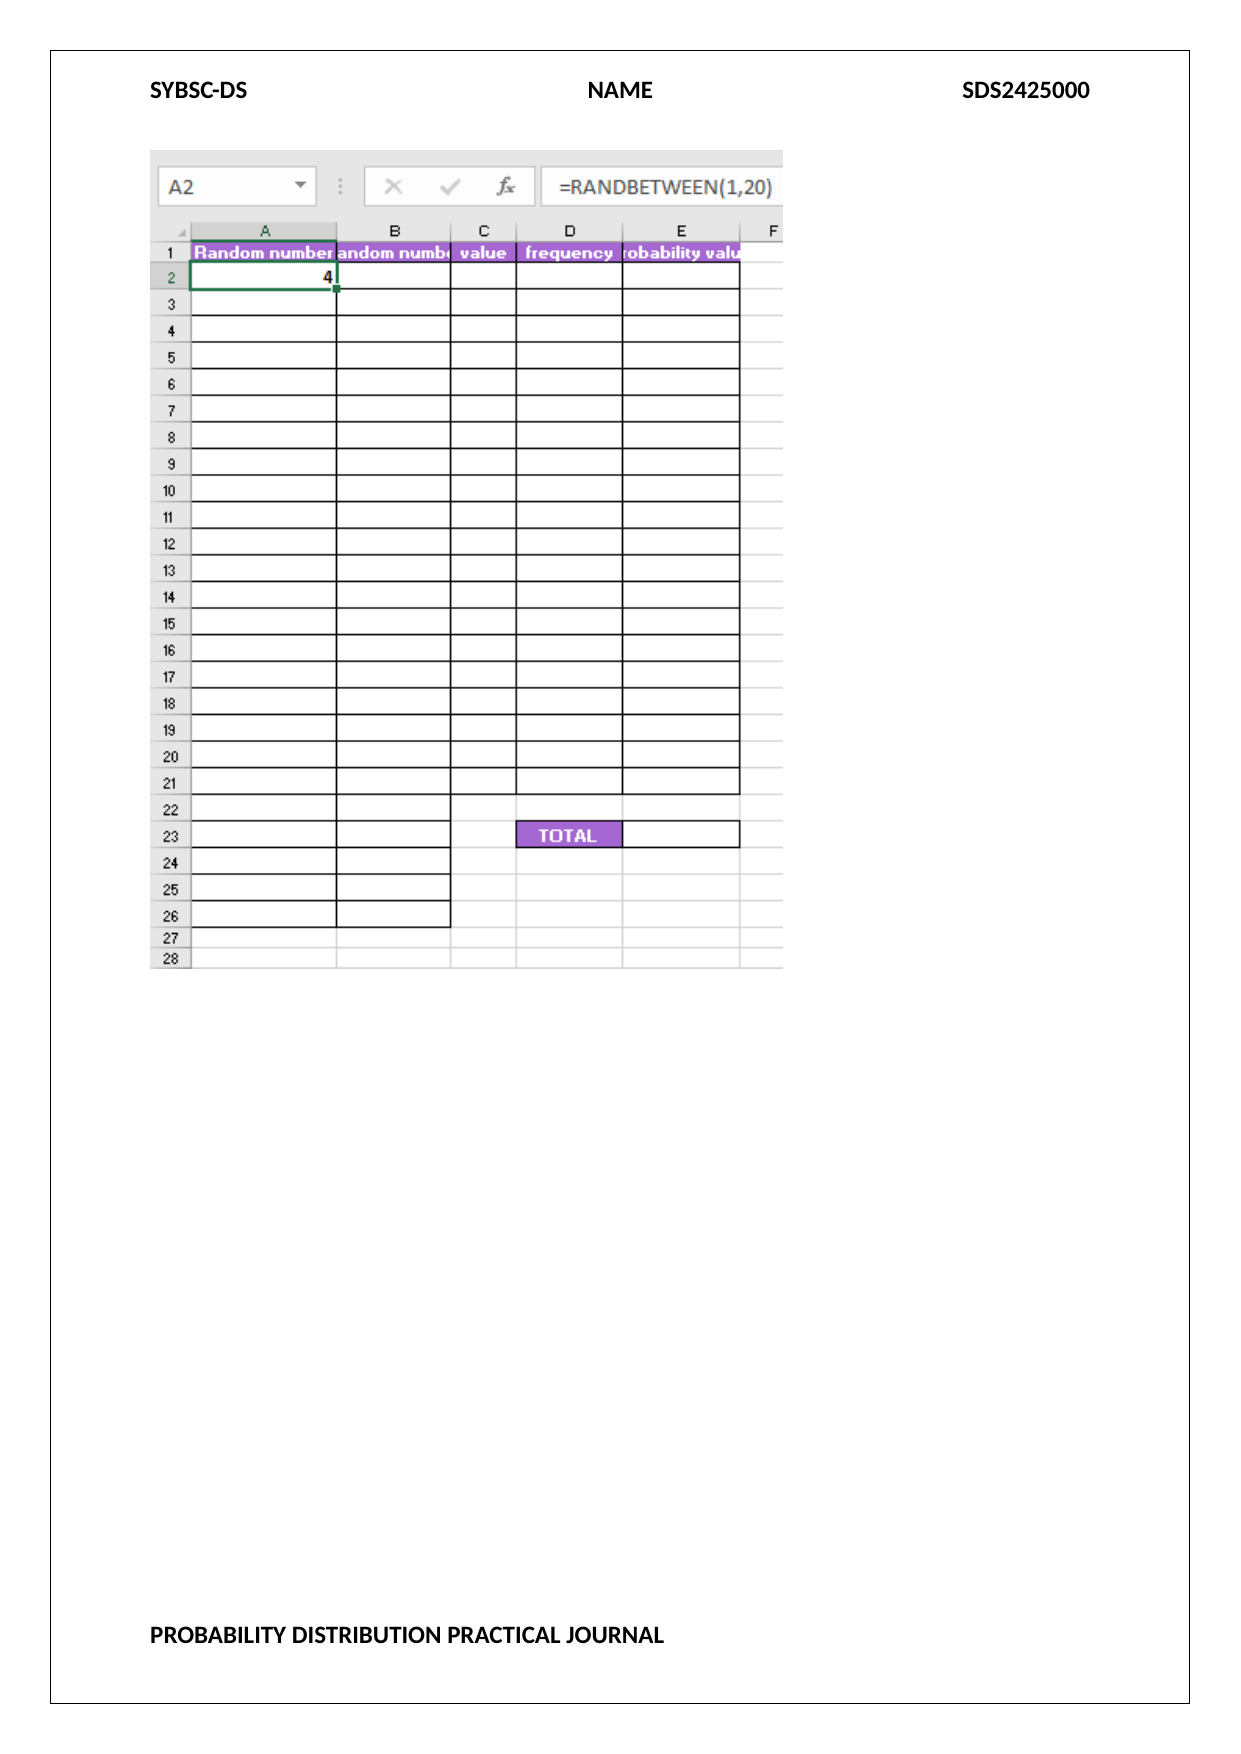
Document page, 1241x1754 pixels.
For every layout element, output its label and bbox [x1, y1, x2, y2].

picture [150, 150, 783, 969]
